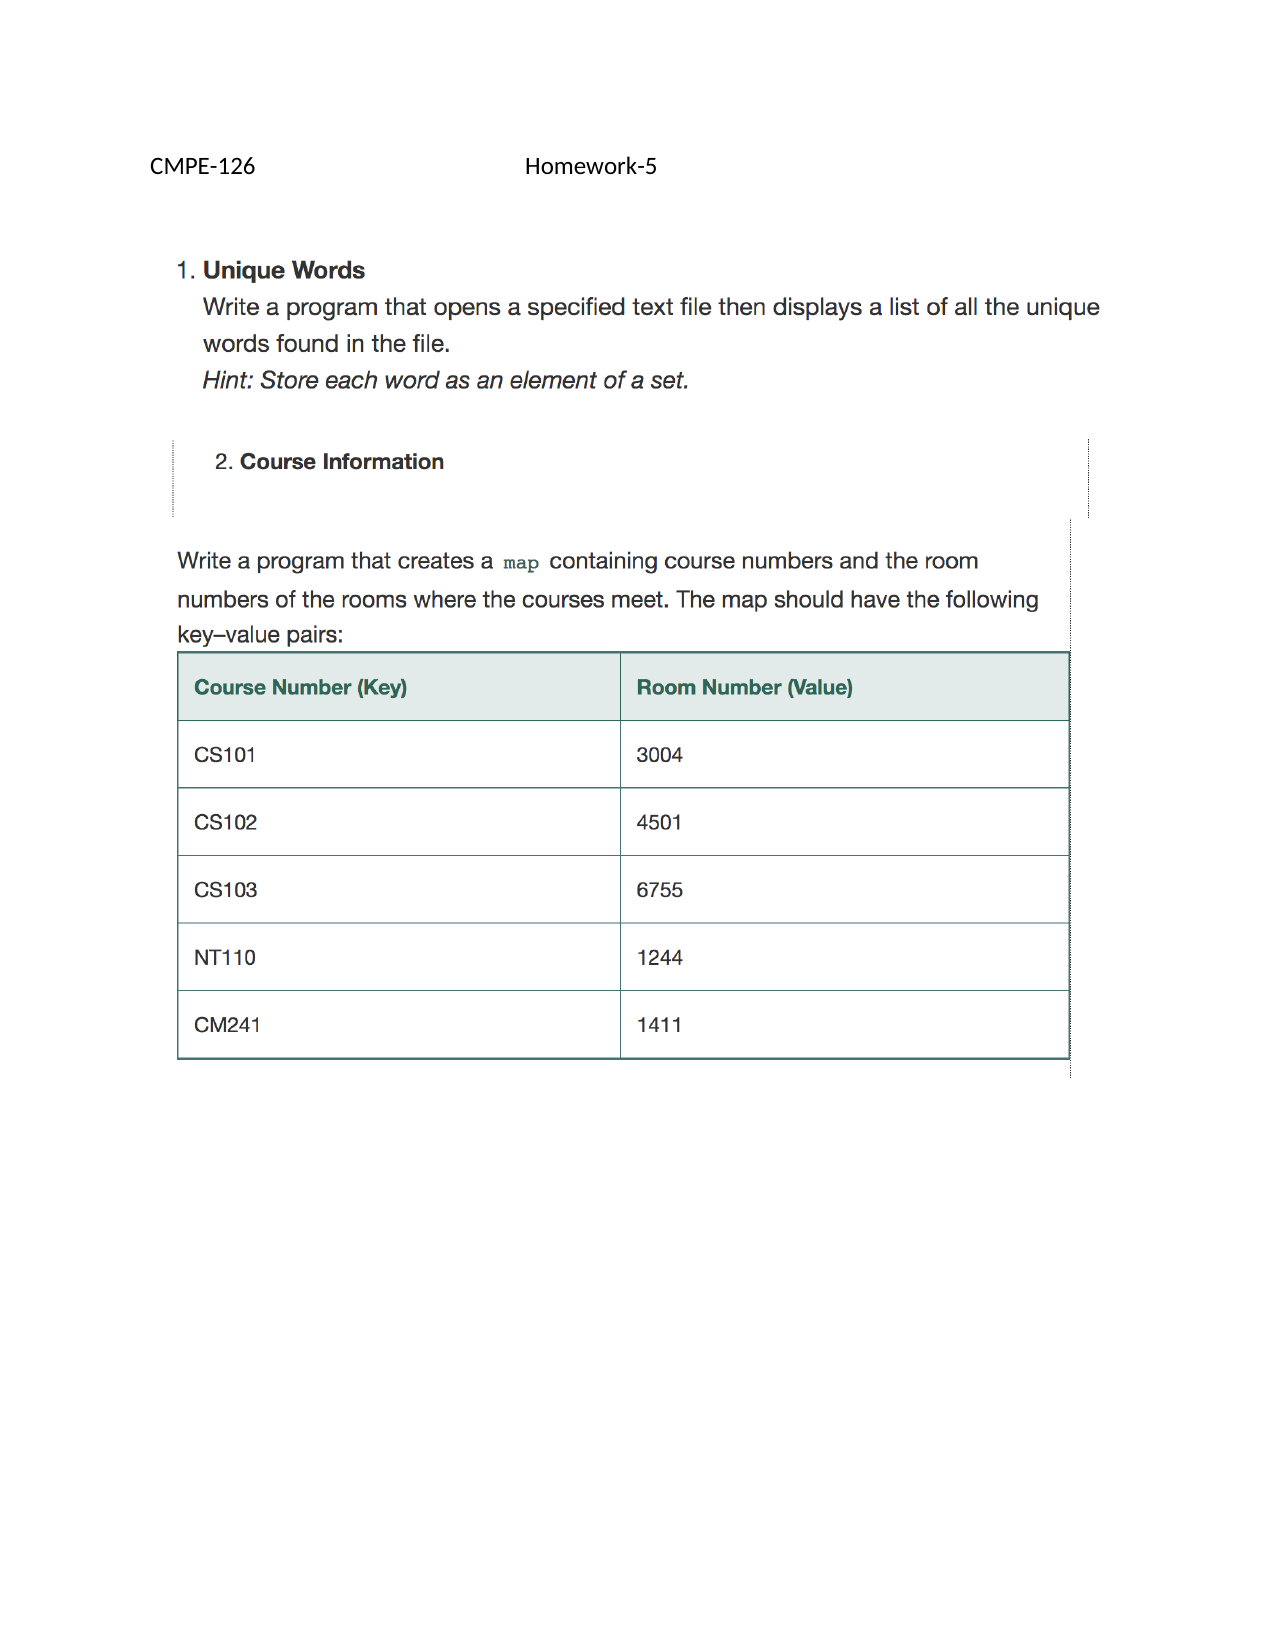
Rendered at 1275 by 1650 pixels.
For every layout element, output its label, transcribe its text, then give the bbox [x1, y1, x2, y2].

picture [150, 439, 1125, 1078]
text CMPE-126 Homework-5 [150, 150, 1125, 181]
picture [150, 241, 1125, 403]
